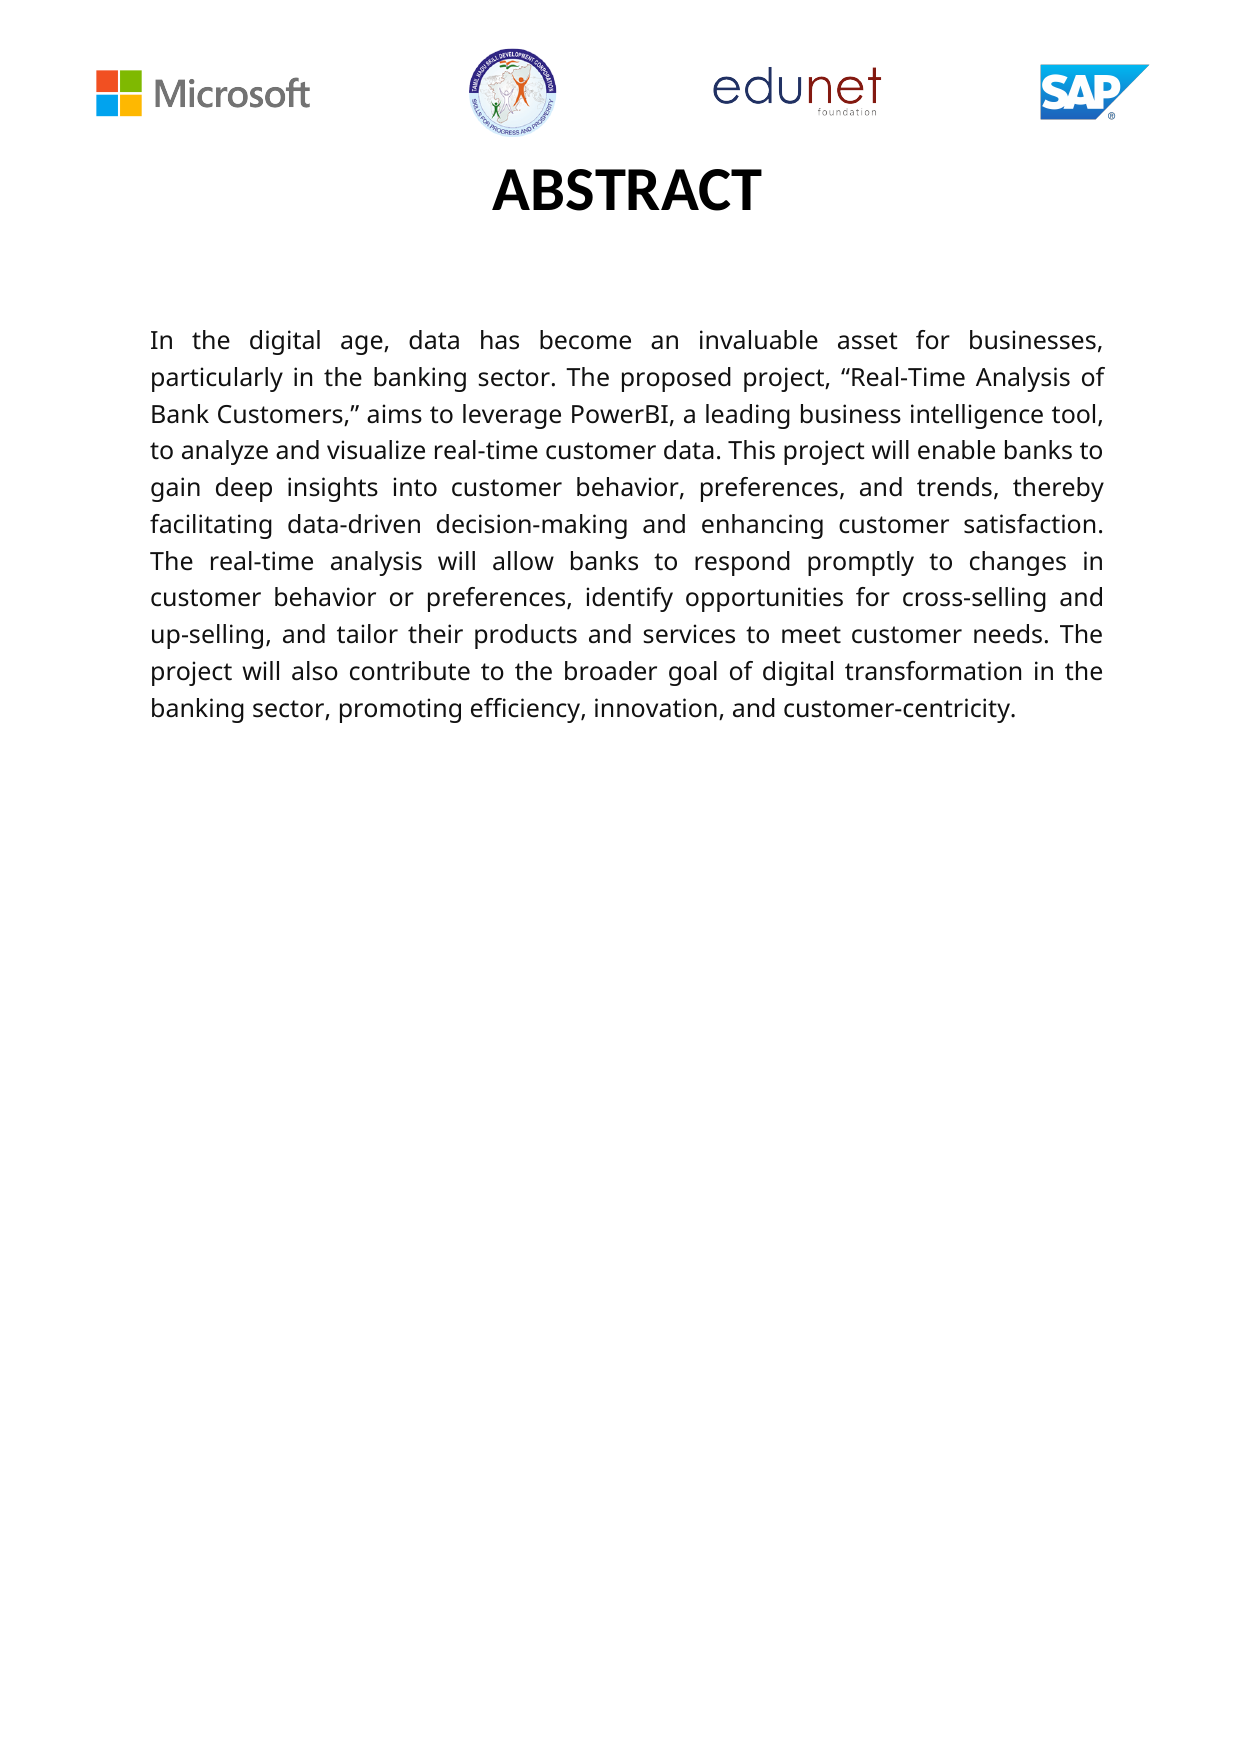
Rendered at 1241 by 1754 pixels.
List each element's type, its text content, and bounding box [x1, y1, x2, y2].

picture [466, 45, 558, 138]
text In the digital age, data has become an invaluable asset for businesses, particularly in the banking sector. The proposed project, “Real-Time Analysis of Bank Customers,” aims to leverage PowerBI, a leading business intelligence tool, to analyze and visualize real-time customer data. This project will enable banks to gain deep insights into customer behavior, preferences, and trends, thereby facilitating data-driven decision-making and enhancing customer satisfaction. The real-time analysis will allow banks to respond promptly to changes in customer behavior or preferences, identify opportunities for cross-selling and up-selling, and tailor their products and services to meet customer needs. The project will also contribute to the broader goal of digital transformation in the banking sector, promoting efficiency, innovation, and customer-centricity. [150, 323, 1105, 724]
picture [706, 60, 889, 122]
picture [1039, 63, 1151, 121]
picture [91, 65, 316, 121]
text ABSTRACT [150, 150, 1105, 226]
